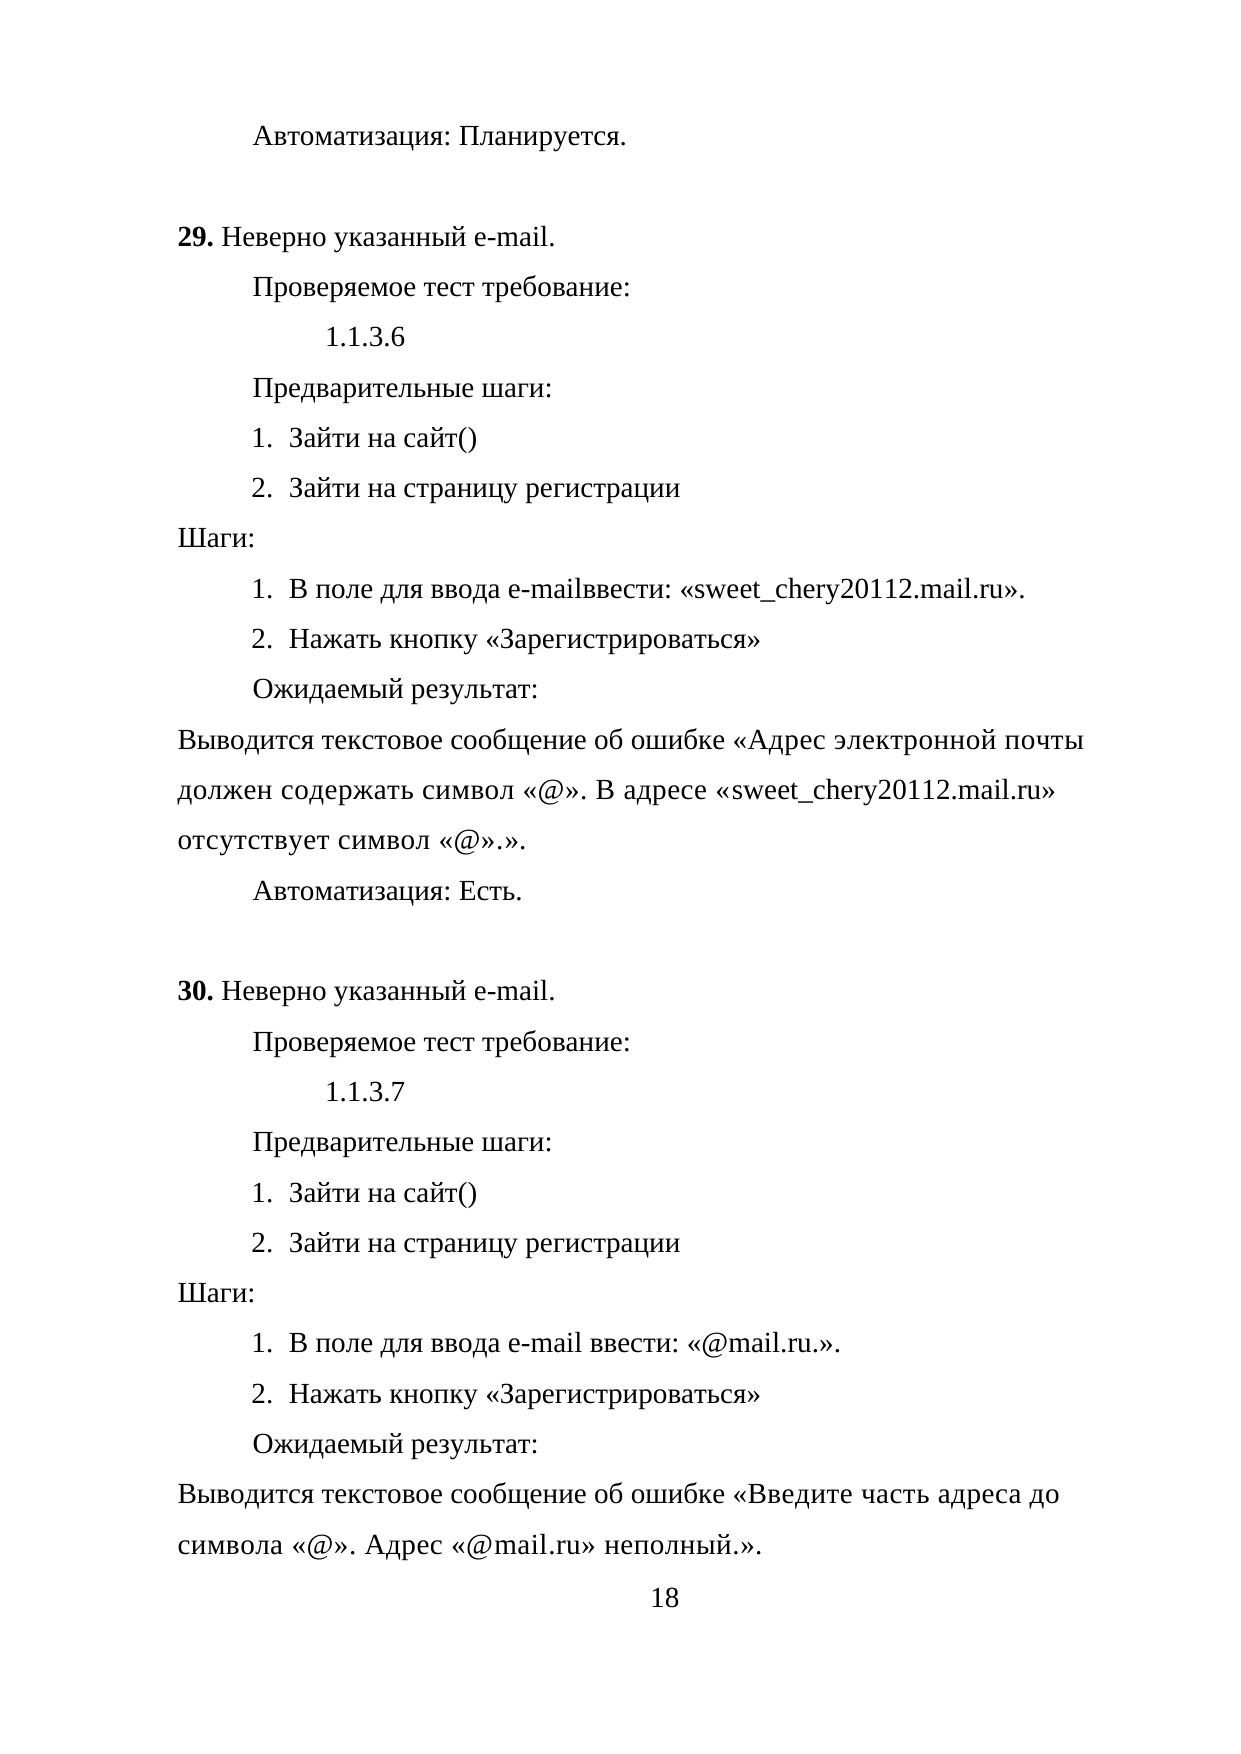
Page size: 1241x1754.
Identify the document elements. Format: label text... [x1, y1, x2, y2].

list Ожидаемый результат: [252, 1426, 1152, 1460]
list Автоматизация: Есть. [252, 873, 1152, 906]
list Зайти на страницу регистрации [251, 1225, 1152, 1258]
list Ожидаемый результат: [252, 672, 1152, 705]
list Нажать кнопку «Зарегистрироваться» [251, 621, 1152, 655]
list В поле для ввода e-mailввести: «sweet_chery20112.mail.ru». [251, 571, 1152, 604]
list Нажать кнопку «Зарегистрироваться» [251, 1376, 1152, 1409]
list Автоматизация: Планируется. [252, 118, 1152, 152]
list Предварительные шаги: [252, 1124, 1152, 1158]
list Предварительные шаги: [252, 370, 1152, 403]
list 1.1.3.6 [252, 319, 1152, 353]
list 1.1.3.7 [252, 1074, 1152, 1108]
list Зайти на страницу регистрации [251, 470, 1152, 504]
list Зайти на сайт(http://test-party.herokuapp.com/) [251, 1175, 1152, 1208]
text Выводится текстовое сообщение об ошибке «Адрес электронной почты должен содержать символ «@». В адресе «sweet_chery20112.mail.ru» отсутствует символ «@».». [177, 722, 1152, 856]
list Неверно указанный e-mail. [177, 219, 1152, 252]
text Шаги: [177, 1275, 1152, 1309]
list Зайти на сайт(http://test-party.herokuapp.com/) [251, 420, 1152, 453]
list Проверяемое тест требование: [252, 269, 1152, 303]
list Неверно указанный e-mail. [177, 973, 1152, 1007]
text Выводится текстовое сообщение об ошибке «Введите часть адреса до символа «@». Адрес «@mail.ru» неполный.». [177, 1477, 1152, 1560]
text Шаги: [177, 521, 1152, 554]
list В поле для ввода e-mail ввести: «@mail.ru.». [251, 1326, 1152, 1359]
list Проверяемое тест требование: [252, 1024, 1152, 1057]
